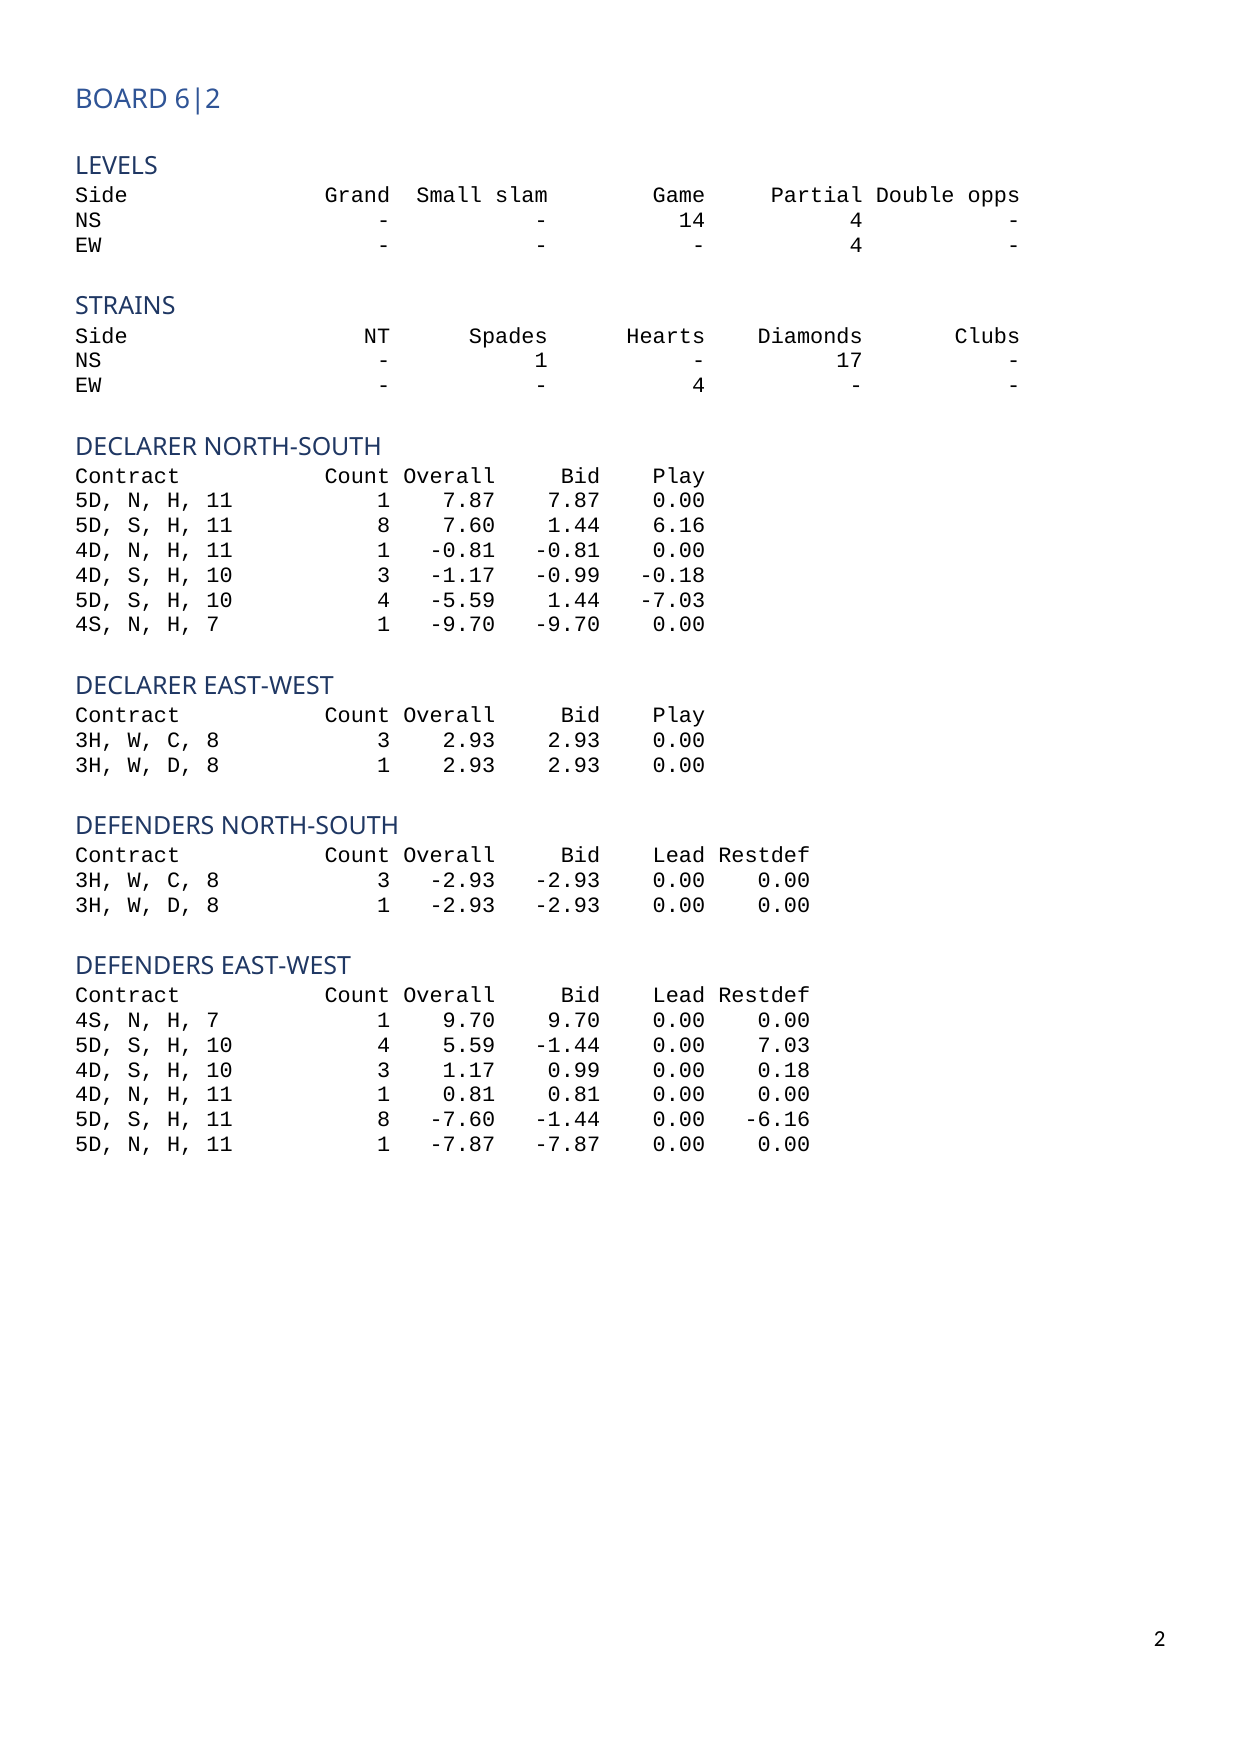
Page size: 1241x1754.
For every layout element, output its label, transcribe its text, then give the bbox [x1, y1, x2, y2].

text 5D, S, H, 10 4 -5.59 1.44 -7.03 [75, 589, 1165, 614]
text 5D, S, H, 11 8 -7.60 -1.44 0.00 -6.16 [75, 1108, 1165, 1133]
subtitle DECLARER NORTH-SOUTH [75, 428, 1165, 462]
text NS - 1 - 17 - [75, 349, 1165, 374]
subtitle STRAINS [75, 288, 1165, 322]
subtitle BOARD 6|2 [75, 79, 1165, 116]
text 5D, N, H, 11 1 -7.87 -7.87 0.00 0.00 [75, 1133, 1165, 1158]
text 4S, N, H, 7 1 -9.70 -9.70 0.00 [75, 614, 1165, 638]
subtitle DEFENDERS NORTH-SOUTH [75, 807, 1165, 842]
text 4D, S, H, 10 3 -1.17 -0.99 -0.18 [75, 564, 1165, 589]
text EW - - 4 - - [75, 374, 1165, 399]
text 4D, N, H, 11 1 0.81 0.81 0.00 0.00 [75, 1083, 1165, 1108]
text 3H, W, D, 8 1 2.93 2.93 0.00 [75, 754, 1165, 778]
text NS - - 14 4 - [75, 209, 1165, 234]
text Contract Count Overall Bid Play [75, 704, 1165, 729]
text 5D, N, H, 11 1 7.87 7.87 0.00 [75, 490, 1165, 514]
text Contract Count Overall Bid Play [75, 465, 1165, 490]
text Contract Count Overall Bid Lead Restdef [75, 984, 1165, 1009]
text Side NT Spades Hearts Diamonds Clubs [75, 325, 1165, 349]
text 4D, N, H, 11 1 -0.81 -0.81 0.00 [75, 539, 1165, 564]
text Side Grand Small slam Game Partial Double opps [75, 185, 1165, 209]
subtitle DECLARER EAST-WEST [75, 667, 1165, 701]
text 3H, W, C, 8 3 2.93 2.93 0.00 [75, 729, 1165, 754]
text 4D, S, H, 10 3 1.17 0.99 0.00 0.18 [75, 1059, 1165, 1083]
text 4S, N, H, 7 1 9.70 9.70 0.00 0.00 [75, 1009, 1165, 1034]
subtitle DEFENDERS EAST-WEST [75, 948, 1165, 982]
text 3H, W, D, 8 1 -2.93 -2.93 0.00 0.00 [75, 894, 1165, 919]
text 5D, S, H, 11 8 7.60 1.44 6.16 [75, 514, 1165, 539]
text Contract Count Overall Bid Lead Restdef [75, 844, 1165, 869]
subtitle LEVELS [75, 148, 1165, 182]
text 3H, W, C, 8 3 -2.93 -2.93 0.00 0.00 [75, 869, 1165, 894]
text 5D, S, H, 10 4 5.59 -1.44 0.00 7.03 [75, 1034, 1165, 1059]
text EW - - - 4 - [75, 234, 1165, 259]
